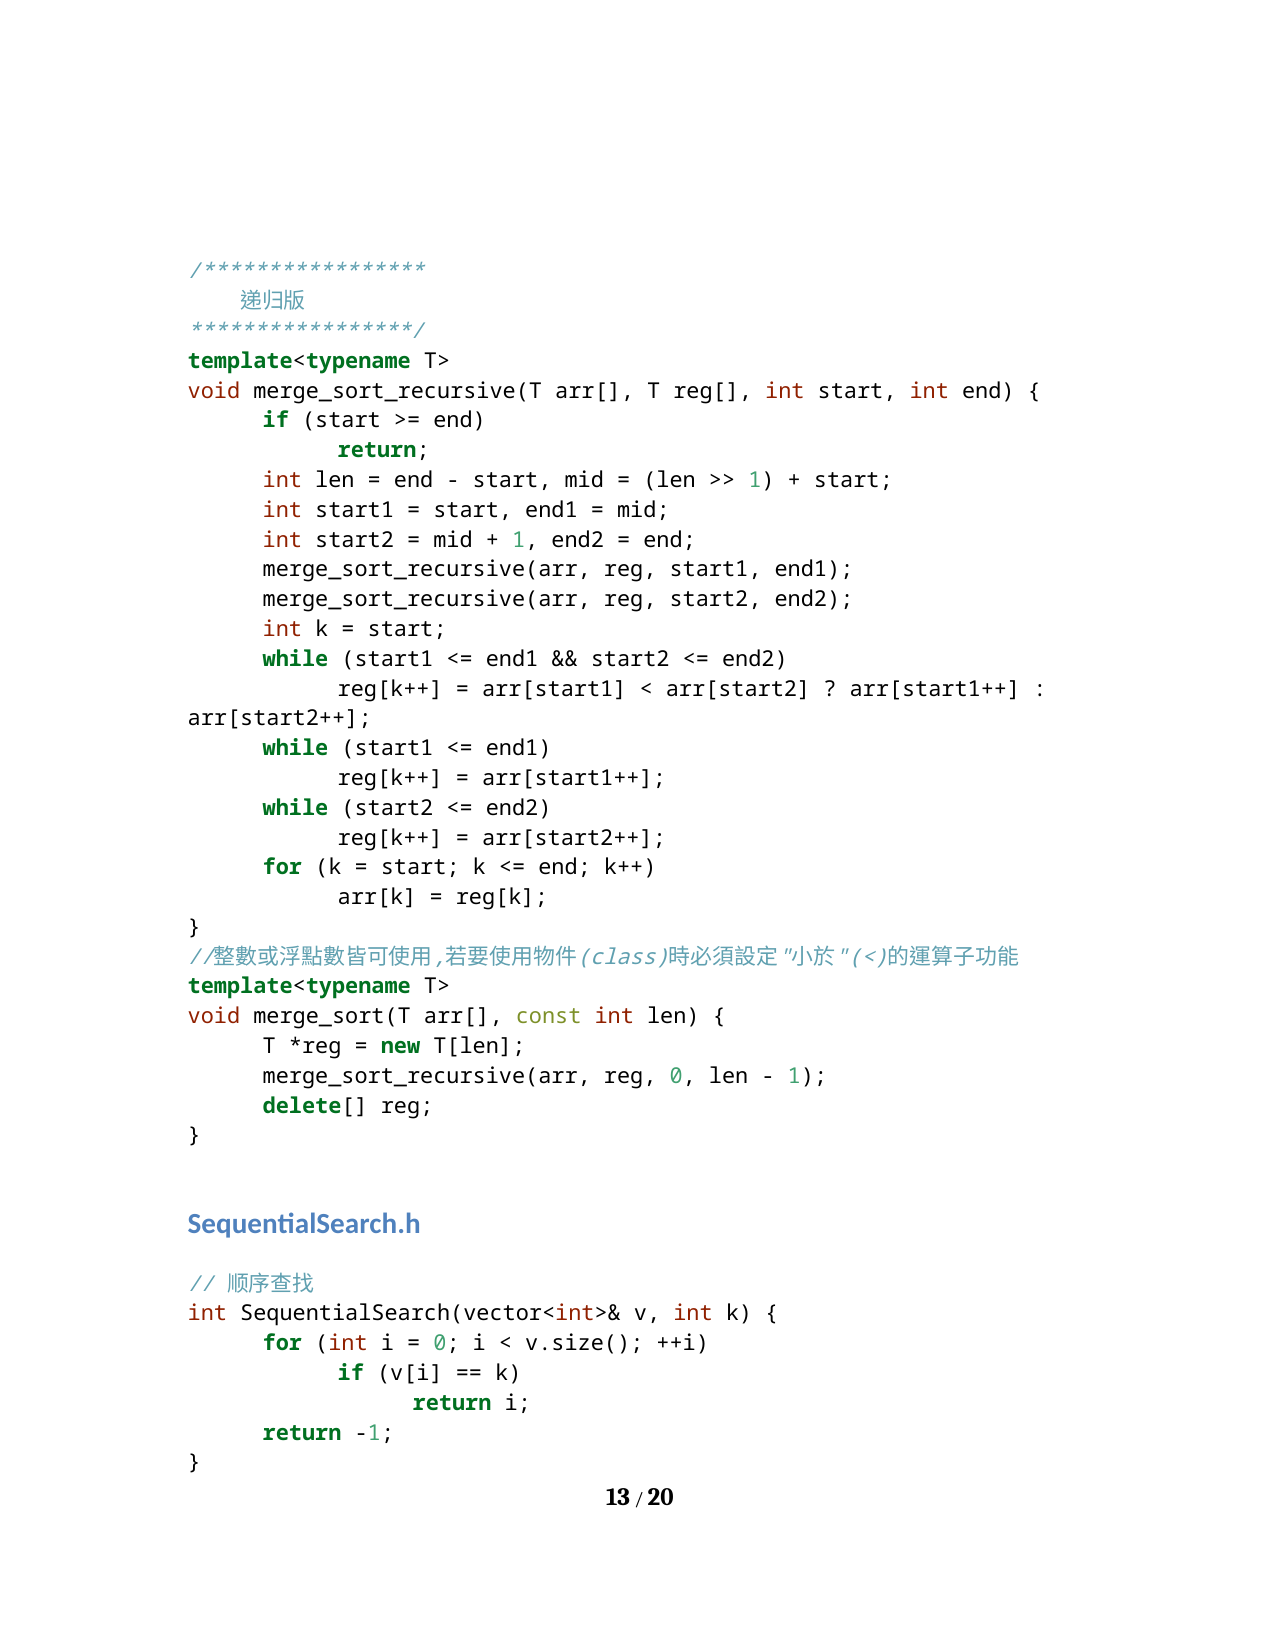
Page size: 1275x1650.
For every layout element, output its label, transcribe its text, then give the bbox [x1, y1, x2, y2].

text SequentialSearch.h [187, 1206, 1087, 1241]
text /***************** 递归版 *****************/ template<typename T> void merge_sort_recursive(T arr[], T reg[], int start, int end) { if (start >= end) return; int len = end - start, mid = (len >> 1) + start; int start1 = start, end1 = mid; int start2 = mid + 1, end2 = end; merge_sort_recursive(arr, reg, start1, end1); merge_sort_recursive(arr, reg, start2, end2); int k = start; while (start1 <= end1 && start2 <= end2) reg[k++] = arr[start1] < arr[start2] ? arr[start1++] : arr[start2++]; while (start1 <= end1) reg[k++] = arr[start1++]; while (start2 <= end2) reg[k++] = arr[start2++]; for (k = start; k <= end; k++) arr[k] = reg[k]; } //整數或浮點數皆可使用,若要使用物件(class)時必須設定"小於"(<)的運算子功能 template<typename T> void merge_sort(T arr[], const int len) { T *reg = new T[len]; merge_sort_recursive(arr, reg, 0, len - 1); delete[] reg; } [187, 229, 1087, 1149]
text // 顺序查找 int SequentialSearch(vector<int>& v, int k) { for (int i = 0; i < v.size(); ++i) if (v[i] == k) return i; return -1; } [187, 1241, 1087, 1476]
